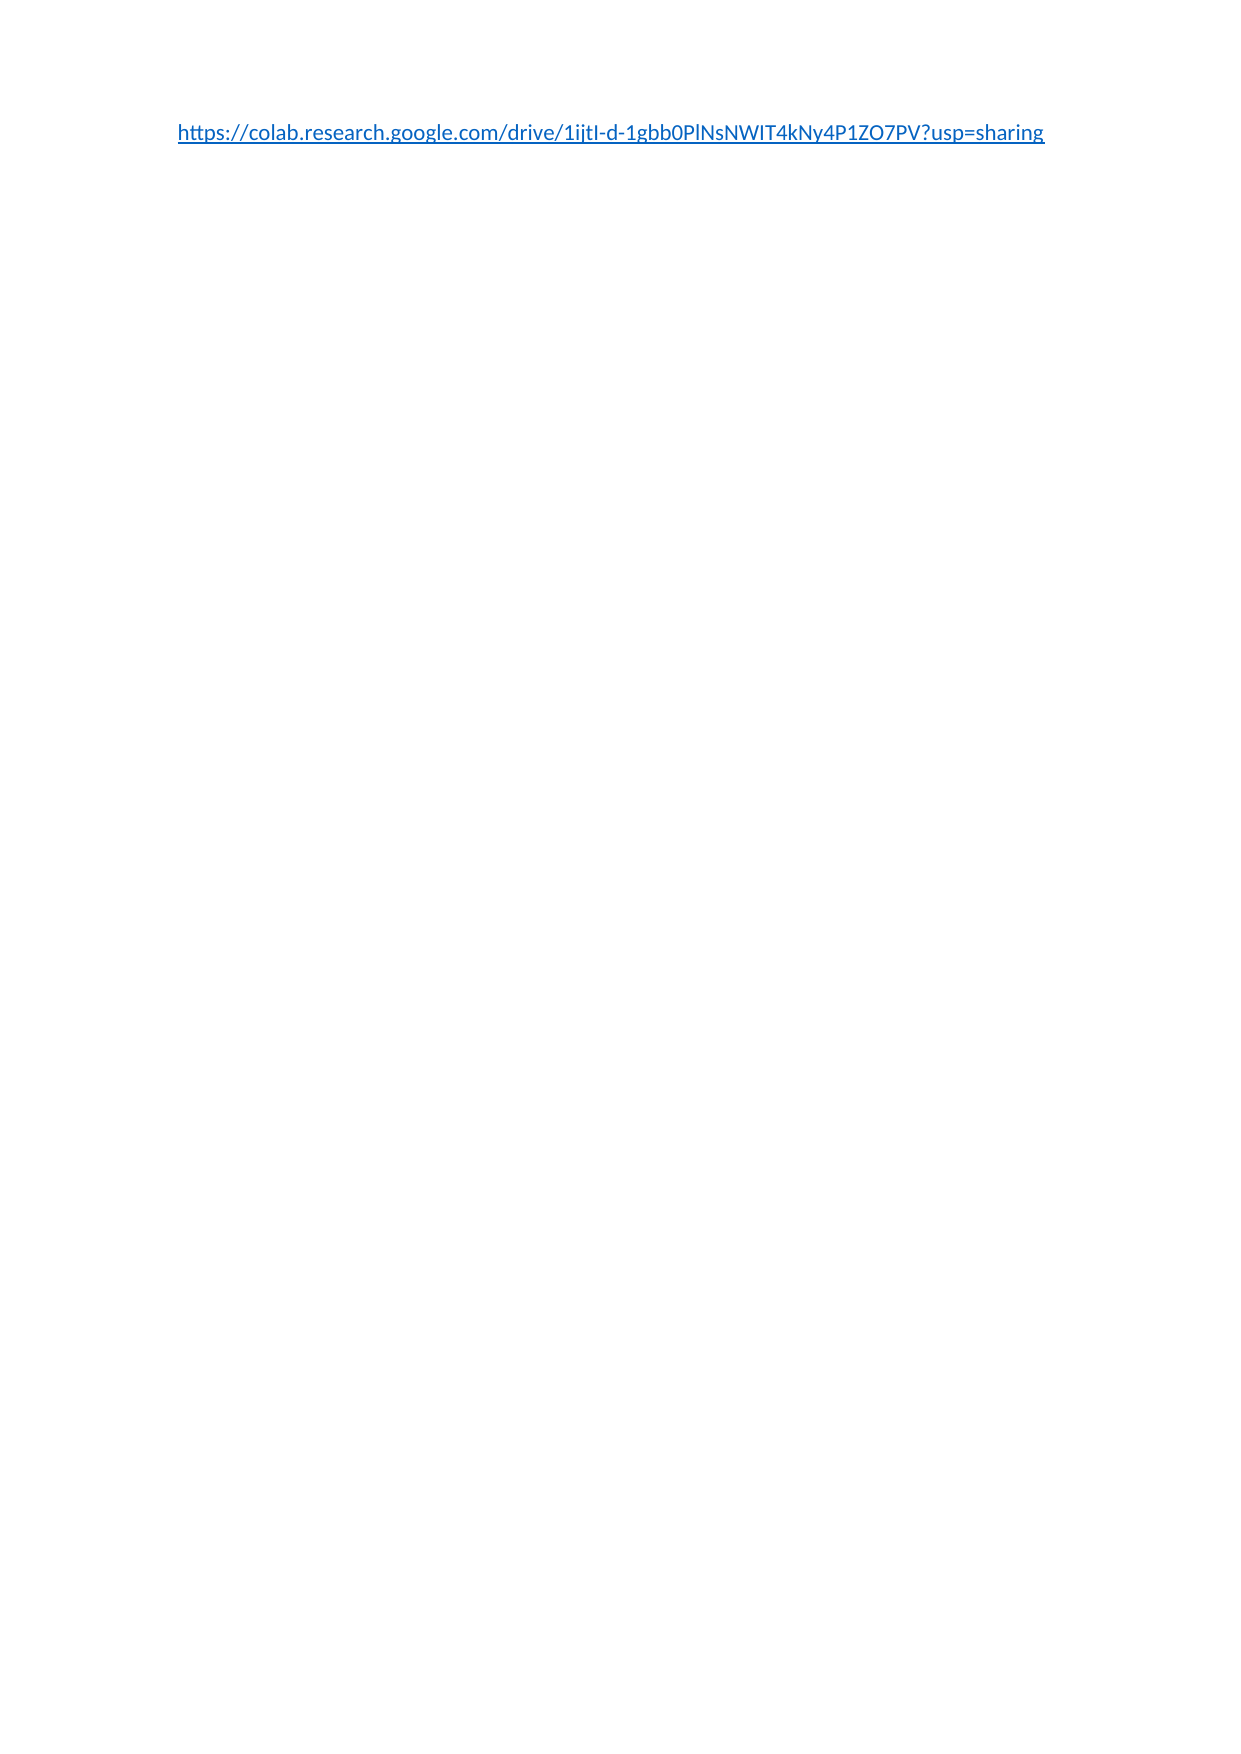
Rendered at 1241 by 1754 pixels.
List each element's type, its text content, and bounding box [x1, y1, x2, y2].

text https://colab.research.google.com/drive/1ijtI-d-1gbb0PlNsNWIT4kNy4P1ZO7PV?usp=sharing [177, 118, 1152, 146]
